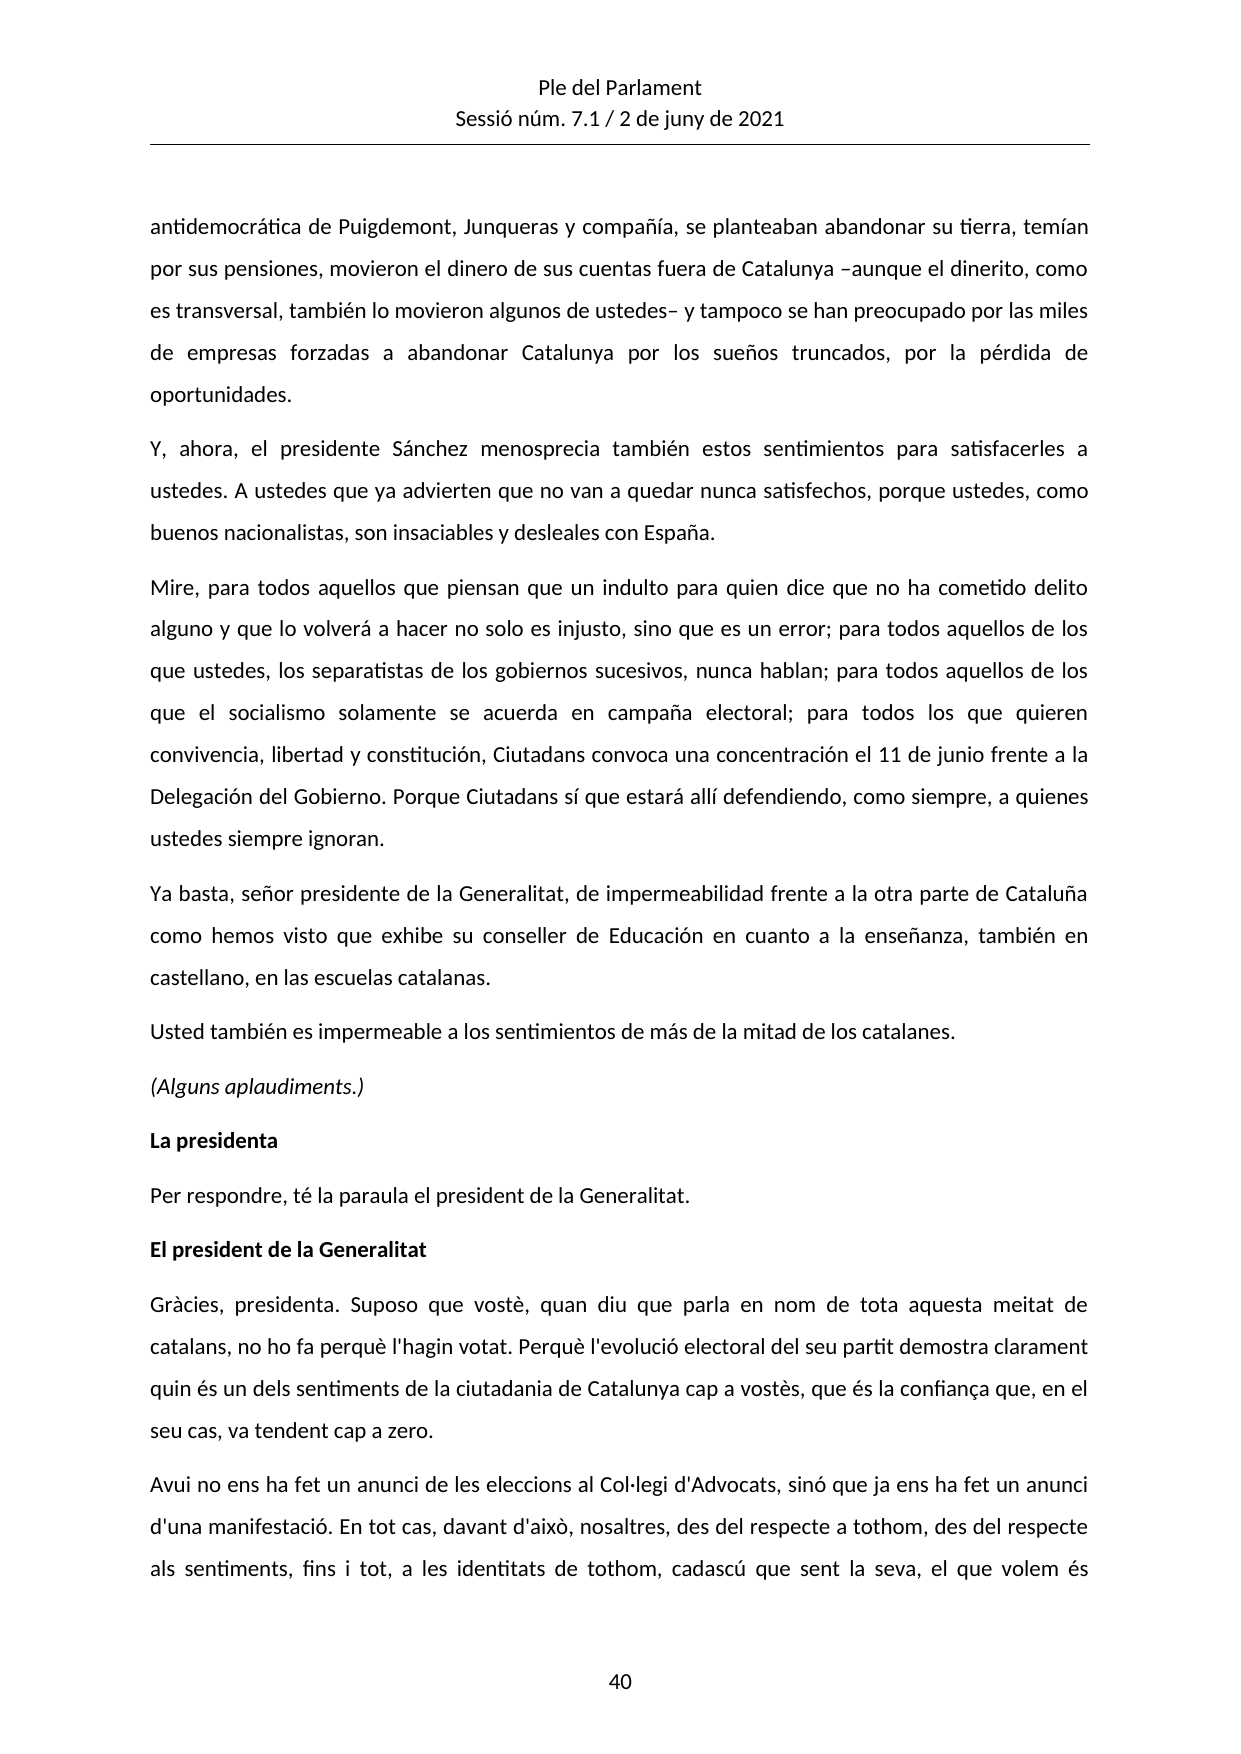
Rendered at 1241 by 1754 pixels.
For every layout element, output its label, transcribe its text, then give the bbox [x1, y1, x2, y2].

text Y, ahora, el presidente Sánchez menosprecia también estos sentimientos para satisfacerles a ustedes. A ustedes que ya advierten que no van a quedar nunca satisfechos, porque ustedes, como buenos nacionalistas, son insaciables y desleales con España. [150, 434, 1090, 546]
text Mire, para todos aquellos que piensan que un indulto para quien dice que no ha cometido delito alguno y que lo volverá a hacer no solo es injusto, sino que es un error; para todos aquellos de los que ustedes, los separatistas de los gobiernos sucesivos, nunca hablan; para todos aquellos de los que el socialismo solamente se acuerda en campaña electoral; para todos los que quieren convivencia, libertad y constitución, Ciutadans convoca una concentración el 11 de junio frente a la Delegación del Gobierno. Porque Ciutadans sí que estará allí defendiendo, como siempre, a quienes ustedes siempre ignoran. [150, 573, 1090, 852]
text La presidenta [150, 1126, 1090, 1154]
text Usted también es impermeable a los sentimientos de más de la mitad de los catalanes. [150, 1017, 1090, 1045]
text (Alguns aplaudiments.) [150, 1072, 1090, 1100]
text Per respondre, té la paraula el president de la Generalitat. [150, 1181, 1090, 1209]
text Ya basta, señor presidente de la Generalitat, de impermeabilidad frente a la otra parte de Cataluña como hemos visto que exhibe su conseller de Educación en cuanto a la enseñanza, también en castellano, en las escuelas catalanas. [150, 879, 1090, 991]
text Gràcies, presidenta. Suposo que vostè, quan diu que parla en nom de tota aquesta meitat de catalans, no ho fa perquè l'hagin votat. Perquè l'evolució electoral del seu partit demostra clarament quin és un dels sentiments de la ciutadania de Catalunya cap a vostès, que és la confiança que, en el seu cas, va tendent cap a zero. [150, 1290, 1090, 1444]
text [150, 1470, 1090, 1582]
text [150, 212, 1090, 408]
text El president de la Generalitat [150, 1235, 1090, 1263]
